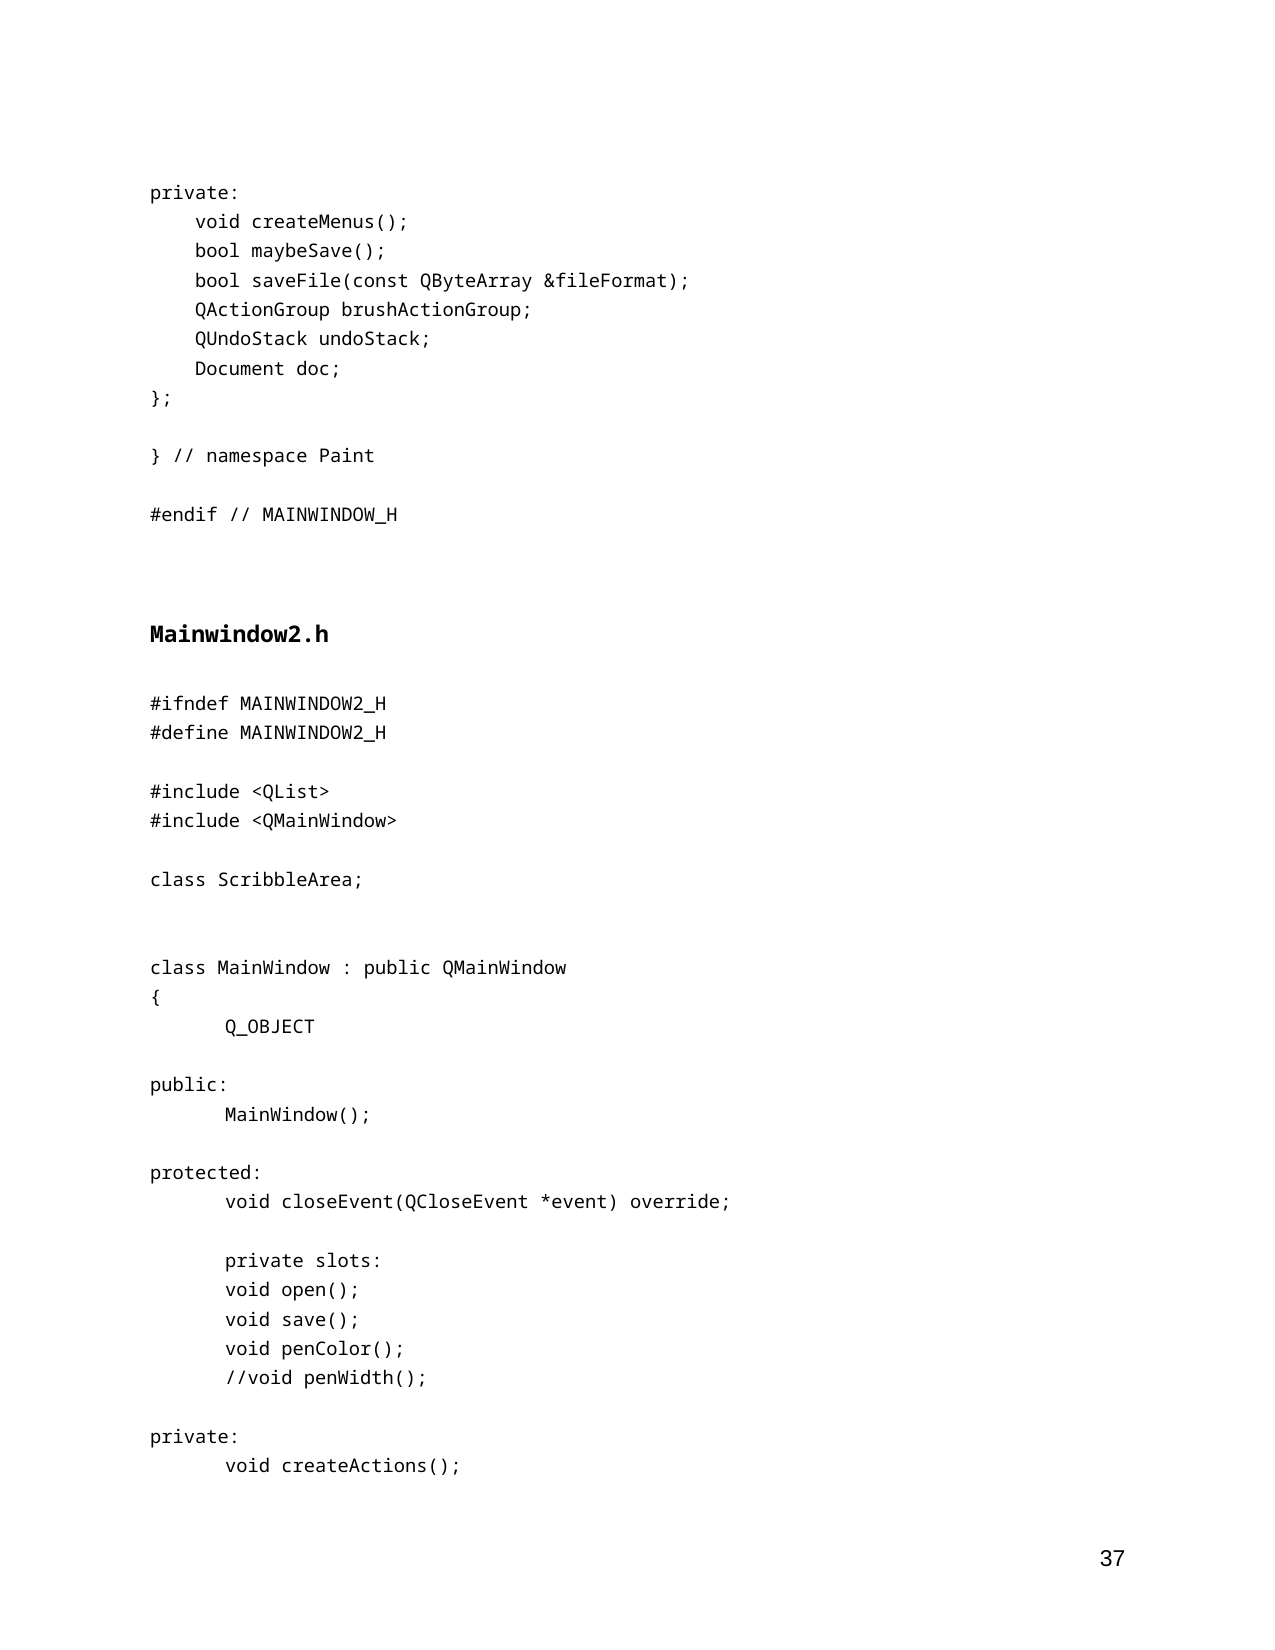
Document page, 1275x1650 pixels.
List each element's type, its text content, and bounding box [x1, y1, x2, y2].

text void closeEvent(QCloseEvent *event) override; [150, 1189, 1125, 1214]
text void createMenus(); [150, 208, 1125, 234]
text public: [150, 1072, 1125, 1097]
text QActionGroup brushActionGroup; [150, 296, 1125, 322]
text private slots: [150, 1247, 1125, 1273]
text class MainWindow : public QMainWindow [150, 954, 1125, 980]
text { [150, 984, 1125, 1009]
text #endif // MAINWINDOW_H [150, 501, 1125, 527]
text //void penWidth(); [150, 1364, 1125, 1390]
text bool maybeSave(); [150, 238, 1125, 263]
text protected: [150, 1159, 1125, 1185]
text #define MAINWINDOW2_H [150, 719, 1125, 745]
text #ifndef MAINWINDOW2_H [150, 690, 1125, 716]
text bool saveFile(const QByteArray &fileFormat); [150, 267, 1125, 293]
text Document doc; [150, 355, 1125, 380]
text class ScribbleArea; [150, 866, 1125, 891]
text QUndoStack undoStack; [150, 326, 1125, 351]
text void save(); [150, 1306, 1125, 1331]
text } // namespace Paint [150, 443, 1125, 468]
text Mainwindow2.h [150, 618, 1125, 649]
text void createActions(); [150, 1452, 1125, 1478]
text #include <QList> [150, 778, 1125, 803]
text MainWindow(); [150, 1101, 1125, 1126]
text void penColor(); [150, 1335, 1125, 1361]
text #include <QMainWindow> [150, 807, 1125, 833]
text }; [150, 384, 1125, 410]
text Q_OBJECT [150, 1013, 1125, 1039]
text private: [150, 179, 1125, 205]
text void open(); [150, 1277, 1125, 1302]
text private: [150, 1423, 1125, 1448]
